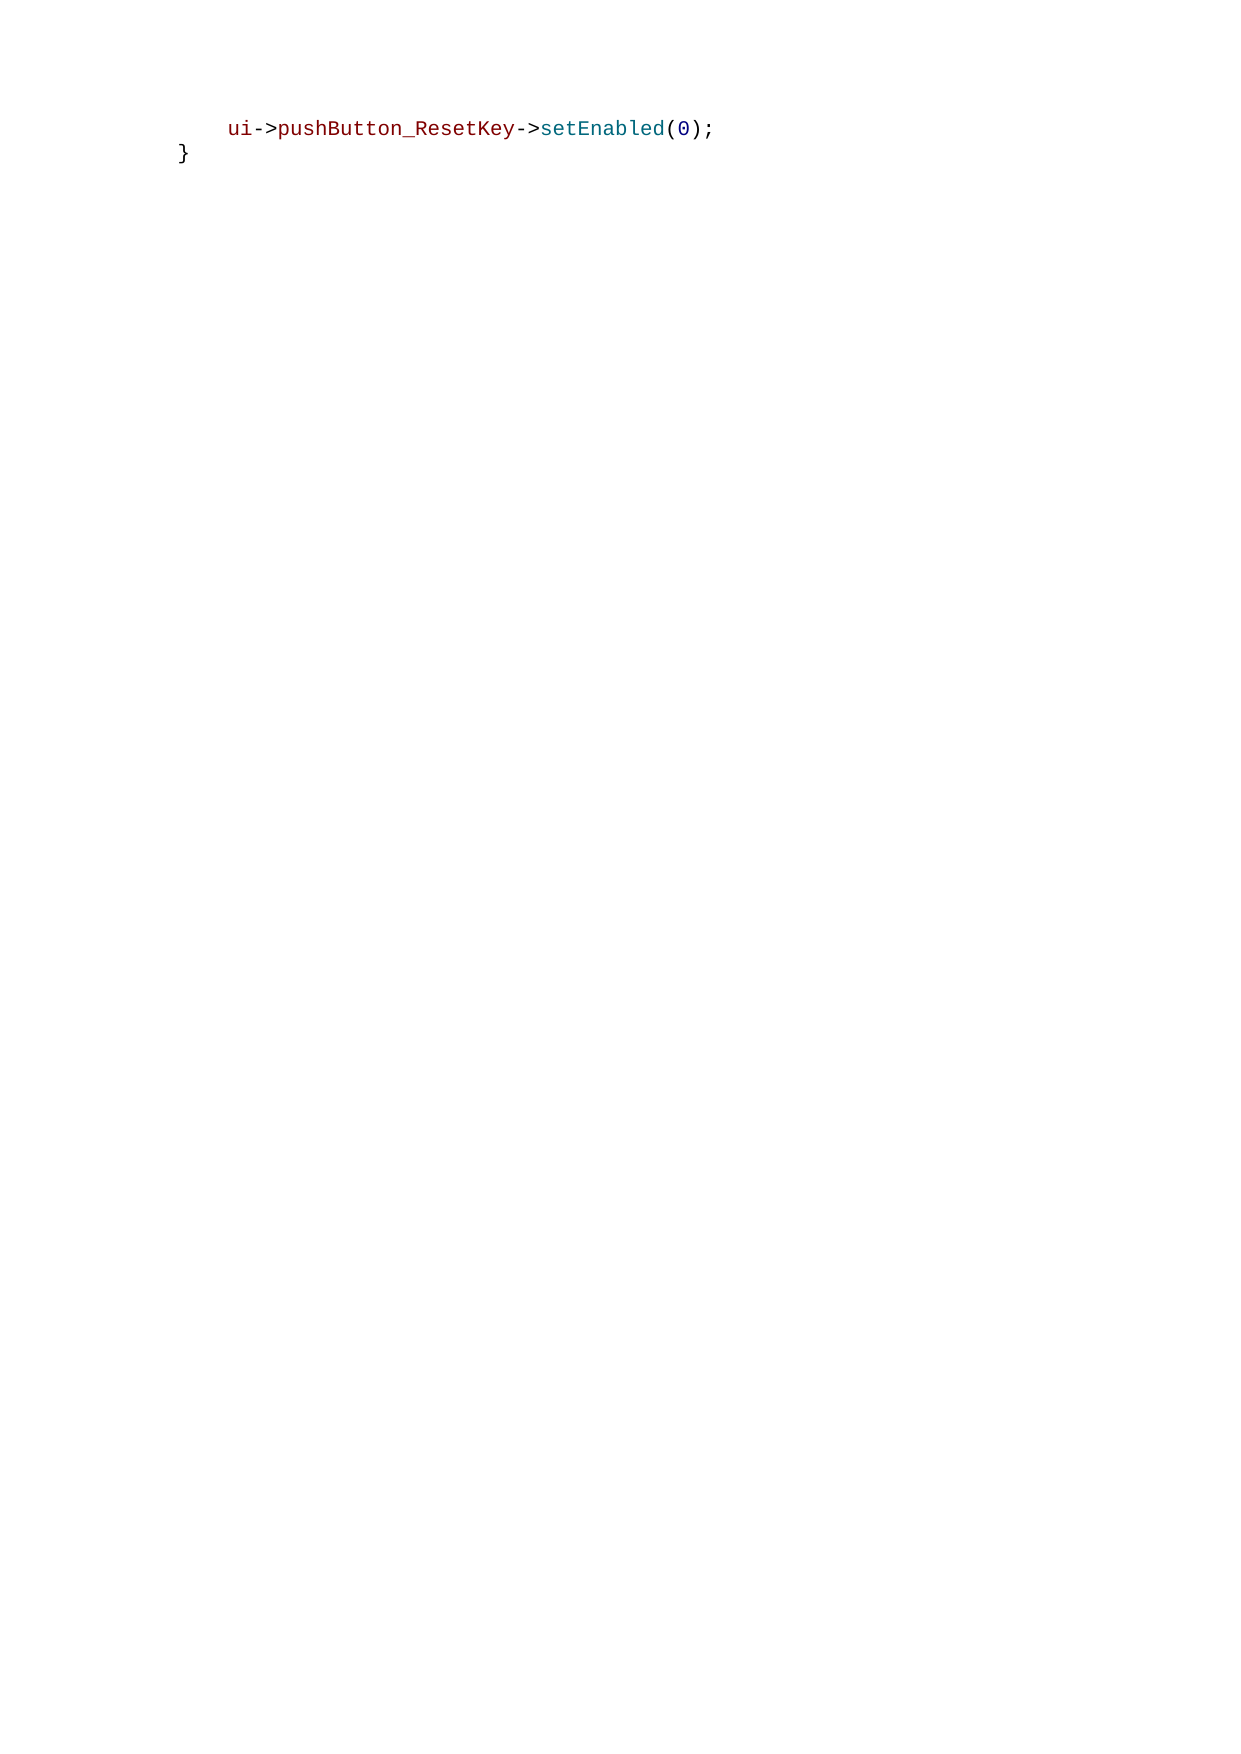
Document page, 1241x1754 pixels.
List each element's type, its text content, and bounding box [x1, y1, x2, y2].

text } [177, 142, 1152, 165]
text ui->pushButton_ResetKey->setEnabled(0); [177, 118, 1152, 142]
